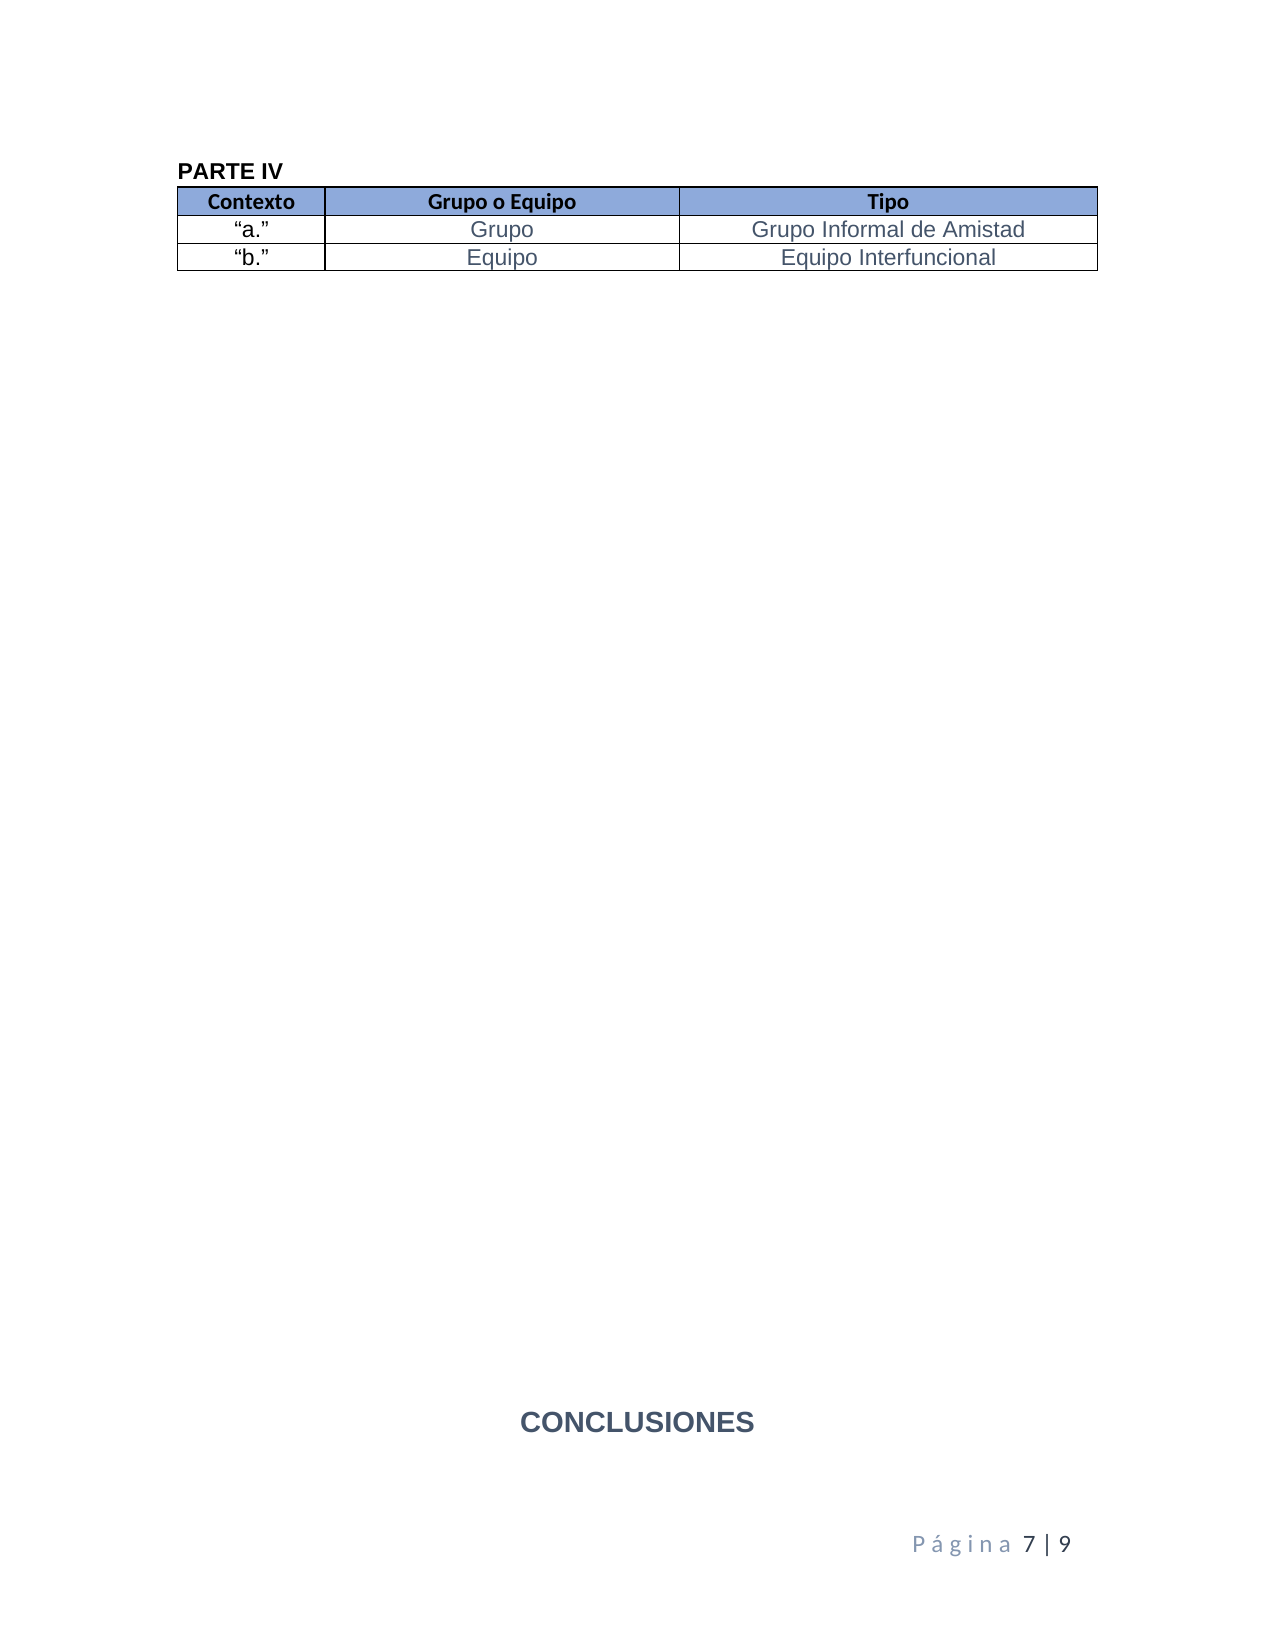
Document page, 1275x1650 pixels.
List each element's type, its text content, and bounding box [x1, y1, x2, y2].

table_cell Grupo [326, 216, 679, 243]
table_header Tipo [680, 188, 1097, 215]
subtitle CONCLUSIONES [177, 1404, 1098, 1438]
table_cell “a.” [178, 216, 324, 243]
subtitle PARTE IV [177, 158, 1098, 184]
table_header Contexto [178, 188, 324, 215]
table_cell Equipo Interfuncional [680, 244, 1097, 270]
table_cell Grupo Informal de Amistad [680, 216, 1097, 243]
table_cell “b.” [178, 244, 324, 270]
table_header Grupo o Equipo [326, 188, 679, 215]
table_cell Equipo [326, 244, 679, 270]
